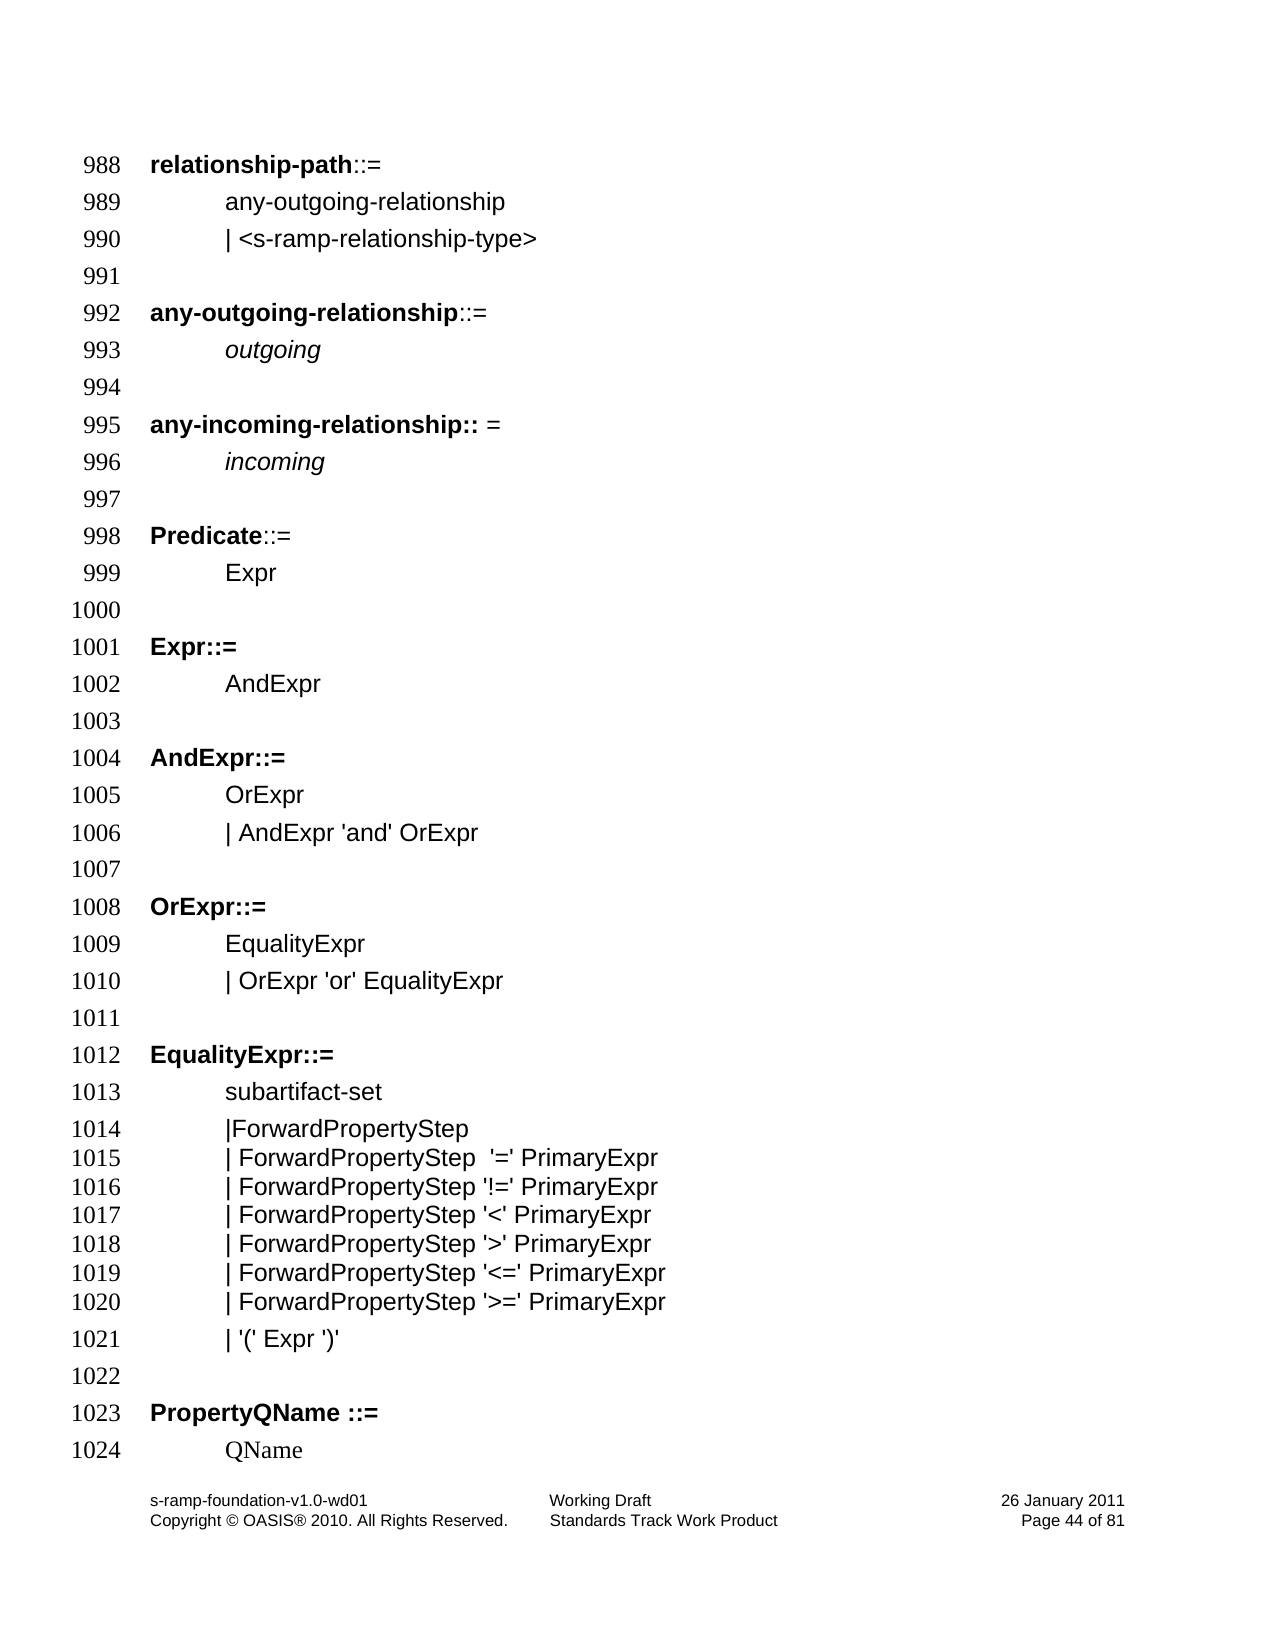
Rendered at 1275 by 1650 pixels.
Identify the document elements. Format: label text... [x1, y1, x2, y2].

text OrExpr::= [150, 892, 1125, 920]
text EqualityExpr [150, 929, 1125, 957]
text | <s-ramp-relationship-type> [150, 224, 1125, 253]
text | '(' Expr ')' [225, 1324, 1125, 1352]
text Predicate::= [150, 521, 1125, 549]
text incoming [150, 447, 1125, 475]
text | OrExpr 'or' EqualityExpr [150, 966, 1125, 994]
text PropertyQName ::= [150, 1398, 1125, 1427]
text any-outgoing-relationship::= [150, 298, 1125, 327]
text |ForwardPropertyStep | ForwardPropertyStep '=' PrimaryExpr | ForwardPropertyStep '!=' PrimaryExpr | ForwardPropertyStep '<' PrimaryExpr | ForwardPropertyStep '>' PrimaryExpr | ForwardPropertyStep '<=' PrimaryExpr | ForwardPropertyStep '>=' PrimaryExpr [225, 1114, 1125, 1315]
text QName [150, 1435, 1125, 1464]
text relationship-path::= [150, 150, 1125, 179]
text AndExpr [150, 669, 1125, 698]
text OrExpr [150, 780, 1125, 809]
text | AndExpr 'and' OrExpr [150, 817, 1125, 846]
text outgoing [150, 335, 1125, 364]
text Expr [150, 558, 1125, 587]
text any-incoming-relationship:: = [150, 409, 1125, 438]
text AndExpr::= [150, 743, 1125, 772]
text any-outgoing-relationship [150, 187, 1125, 216]
text Expr::= [150, 632, 1125, 661]
text EqualityExpr::= [150, 1040, 1125, 1069]
text subartifact-set [225, 1077, 1125, 1106]
